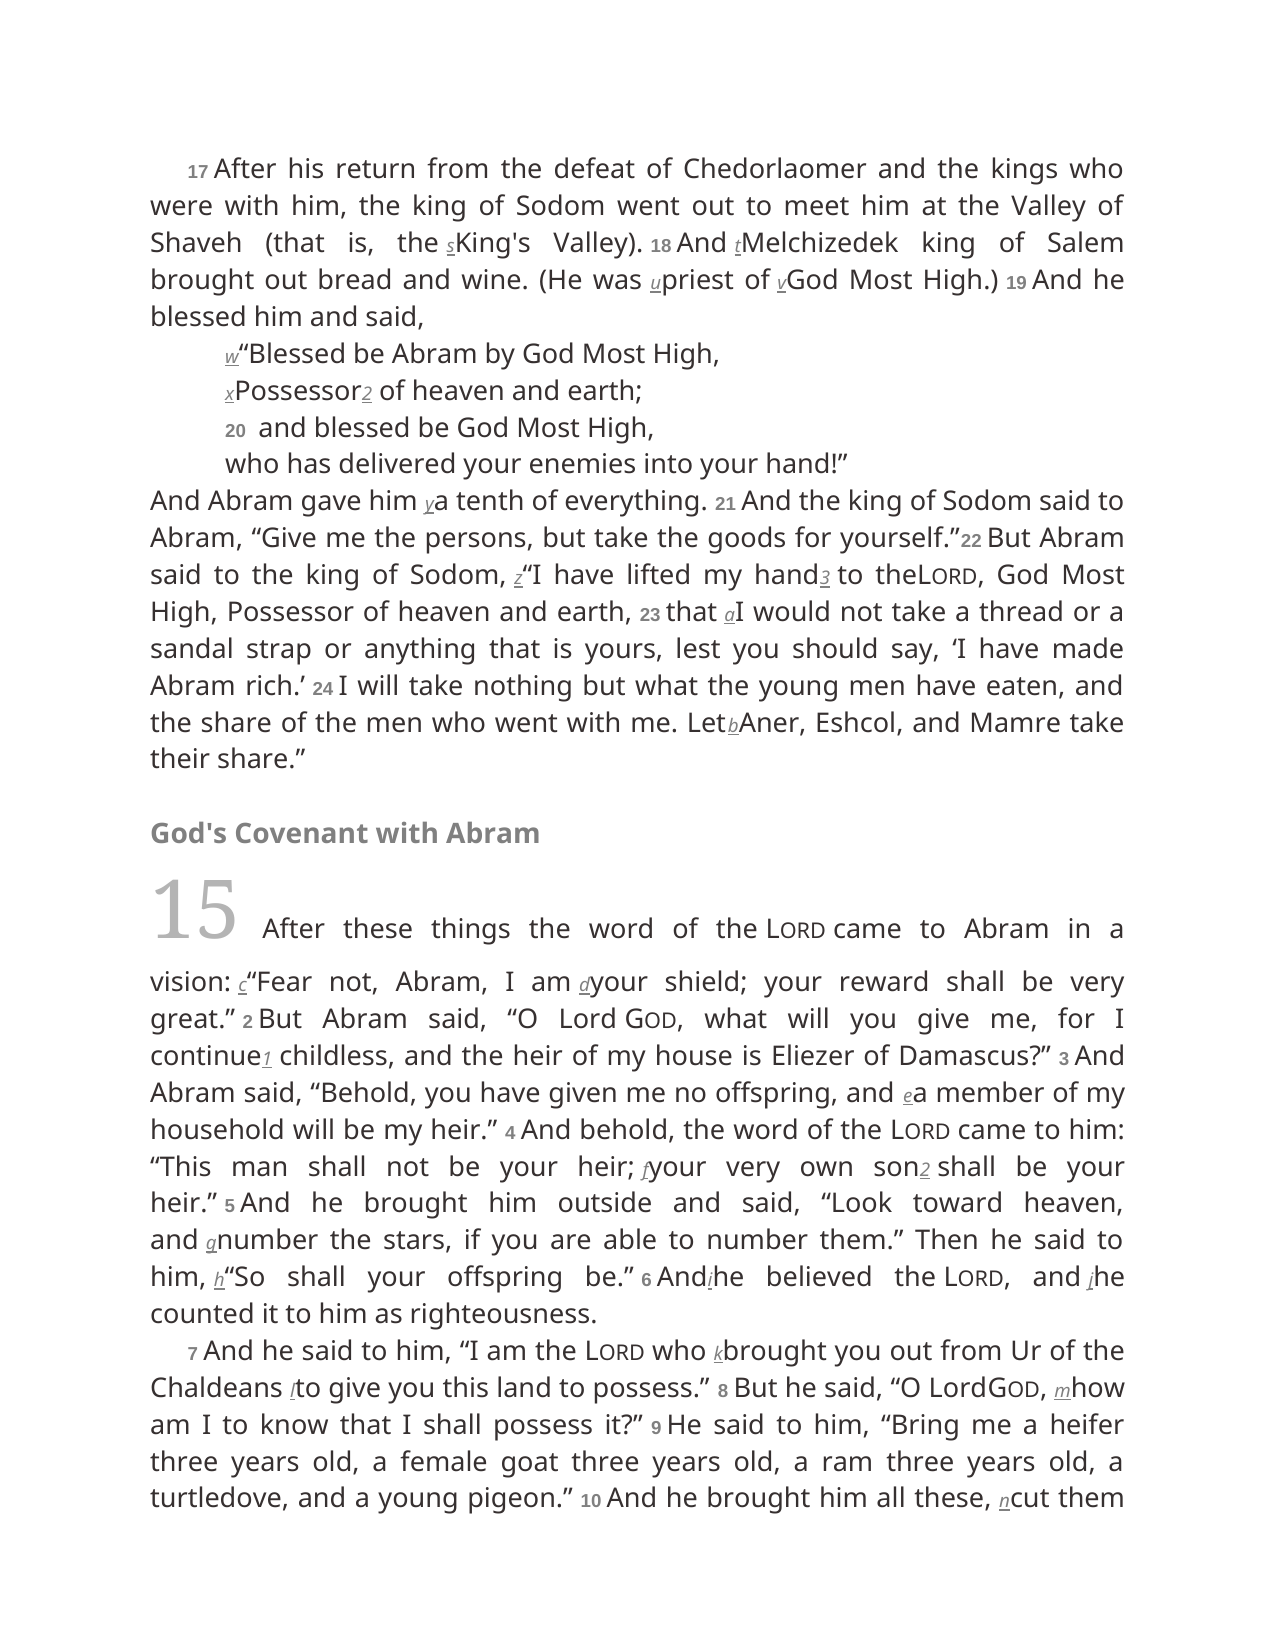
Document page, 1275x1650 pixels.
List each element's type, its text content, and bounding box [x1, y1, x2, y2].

subtitle God's Covenant with Abram [150, 814, 1125, 852]
text And Abram gave him ya tenth of everything. 21 And the king of Sodom said to Abram, “Give me the persons, but take the goods for yourself.”22 But Abram said to the king of Sodom, z“I have lifted my hand3 to theLord, God Most High, Possessor of heaven and earth, 23 that aI would not take a thread or a sandal strap or anything that is yours, lest you should say, ‘I have made Abram rich.’ 24 I will take nothing but what the young men have eaten, and the share of the men who went with me. LetbAner, Eshcol, and Mamre take their share.” [150, 482, 1125, 777]
text who has delivered your enemies into your hand!” [50, 445, 1125, 482]
text xPossessor2 of heaven and earth; [50, 371, 1125, 408]
text 17 After his return from the defeat of Chedorlaomer and the kings who were with him, the king of Sodom went out to meet him at the Valley of Shaveh (that is, the sKing's Valley). 18 And tMelchizedek king of Salem brought out bread and wine. (He was upriest of vGod Most High.) 19 And he blessed him and said, [150, 150, 1125, 334]
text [150, 1331, 1125, 1516]
text 15 After these things the word of the Lord came to Abram in a vision: c“Fear not, Abram, I am dyour shield; your reward shall be very great.” 2 But Abram said, “O Lord God, what will you give me, for I continue1 childless, and the heir of my house is Eliezer of Damascus?” 3 And Abram said, “Behold, you have given me no offspring, and ea member of my household will be my heir.” 4 And behold, the word of the Lord came to him: “This man shall not be your heir; fyour very own son2 shall be your heir.” 5 And he brought him outside and said, “Look toward heaven, and gnumber the stars, if you are able to number them.” Then he said to him, h“So shall your offspring be.” 6 Andihe believed the Lord, and jhe counted it to him as righteousness. [150, 852, 1125, 1331]
text 20 and blessed be God Most High, [62, 408, 1125, 445]
text w“Blessed be Abram by God Most High, [62, 334, 1125, 371]
